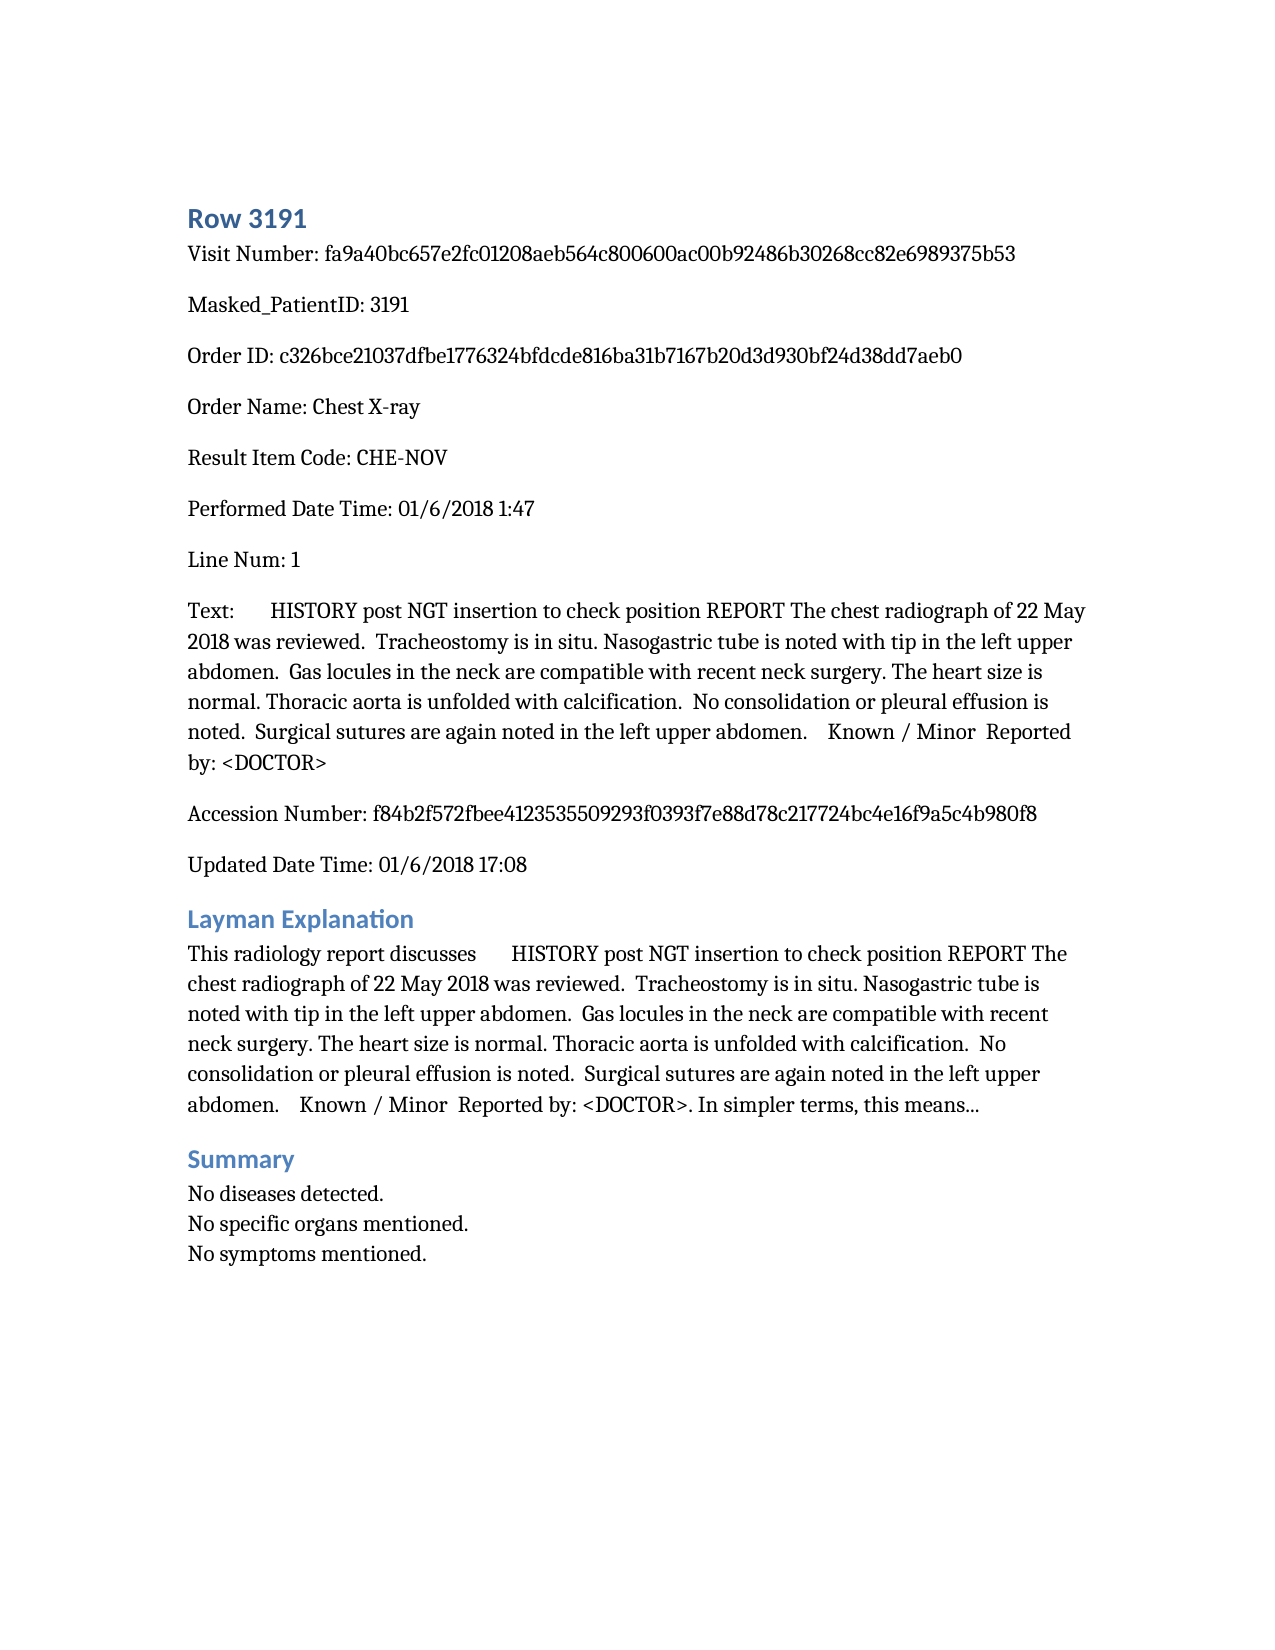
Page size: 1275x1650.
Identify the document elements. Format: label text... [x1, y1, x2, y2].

text Performed Date Time: 01/6/2018 1:47 [187, 496, 1087, 522]
text Visit Number: fa9a40bc657e2fc01208aeb564c800600ac00b92486b30268cc82e6989375b53 [187, 241, 1087, 267]
subtitle Row 3191 [187, 200, 1087, 236]
text Text: HISTORY post NGT insertion to check position REPORT The chest radiograph of 22 May 2018 was reviewed. Tracheostomy is in situ. Nasogastric tube is noted with tip in the left upper abdomen. Gas locules in the neck are compatible with recent neck surgery. The heart size is normal. Thoracic aorta is unfolded with calcification. No consolidation or pleural effusion is noted. Surgical sutures are again noted in the left upper abdomen. Known / Minor Reported by: <DOCTOR> [187, 598, 1087, 776]
text This radiology report discusses HISTORY post NGT insertion to check position REPORT The chest radiograph of 22 May 2018 was reviewed. Tracheostomy is in situ. Nasogastric tube is noted with tip in the left upper abdomen. Gas locules in the neck are compatible with recent neck surgery. The heart size is normal. Thoracic aorta is unfolded with calcification. No consolidation or pleural effusion is noted. Surgical sutures are again noted in the left upper abdomen. Known / Minor Reported by: <DOCTOR>. In simpler terms, this means... [187, 940, 1087, 1118]
subtitle Layman Explanation [187, 902, 1087, 935]
text Order Name: Chest X-ray [187, 394, 1087, 420]
text Updated Date Time: 01/6/2018 17:08 [187, 851, 1087, 878]
text No diseases detected. No specific organs mentioned. No symptoms mentioned. [187, 1180, 1087, 1267]
text Masked_PatientID: 3191 [187, 292, 1087, 318]
text Result Item Code: CHE-NOV [187, 445, 1087, 471]
subtitle Summary [187, 1142, 1087, 1175]
text Line Num: 1 [187, 547, 1087, 573]
text Accession Number: f84b2f572fbee4123535509293f0393f7e88d78c217724bc4e16f9a5c4b980f8 [187, 800, 1087, 827]
text Order ID: c326bce21037dfbe1776324bfdcde816ba31b7167b20d3d930bf24d38dd7aeb0 [187, 343, 1087, 369]
